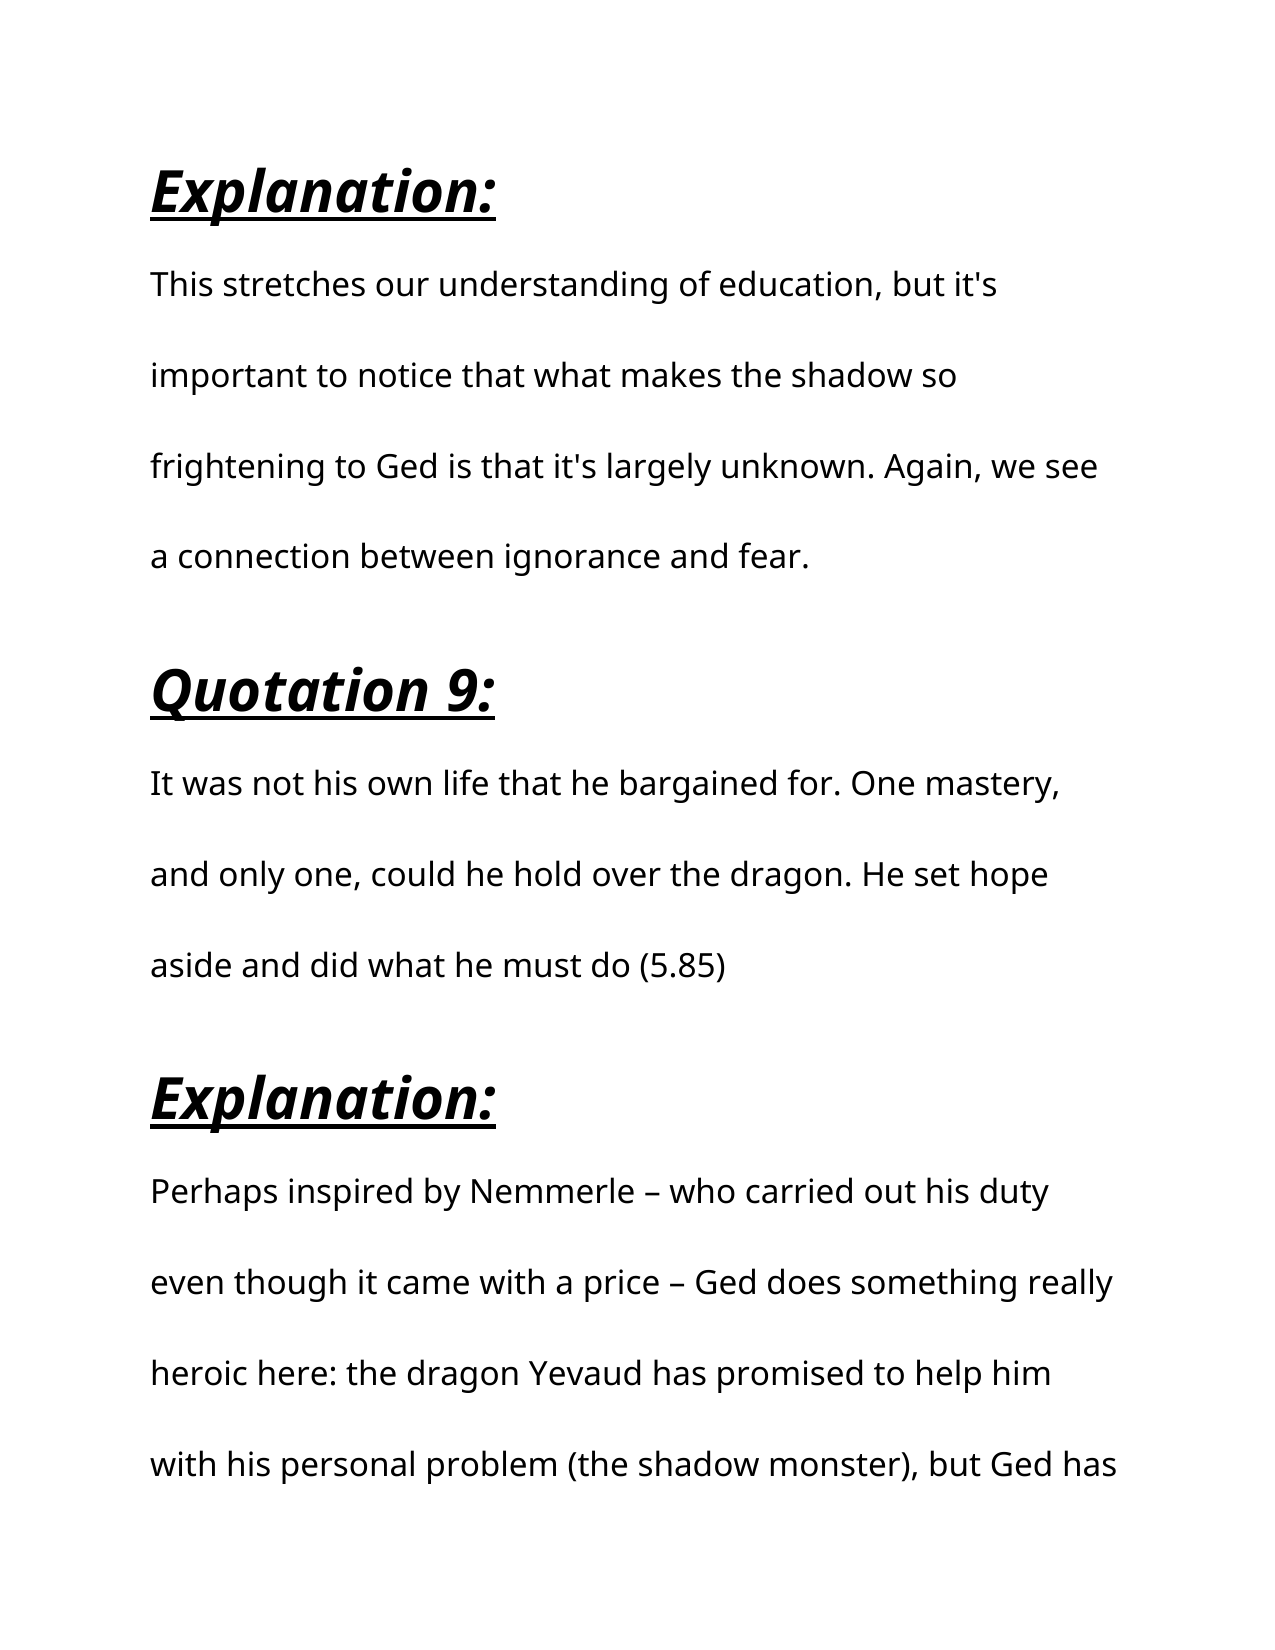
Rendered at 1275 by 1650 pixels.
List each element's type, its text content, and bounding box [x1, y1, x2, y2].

text This stretches our understanding of education, but it's important to notice that what makes the shadow so frightening to Ged is that it's largely unknown. Again, we see a connection between ignorance and fear. [150, 261, 1125, 579]
text Quotation 9: [150, 649, 1125, 728]
text Explanation: [150, 1057, 1125, 1137]
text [150, 1168, 1125, 1486]
text It was not his own life that he bargained for. One mastery, and only one, could he hold over the dragon. He set hope aside and did what he must do (5.85) [150, 760, 1125, 987]
text Explanation: [150, 150, 1125, 229]
